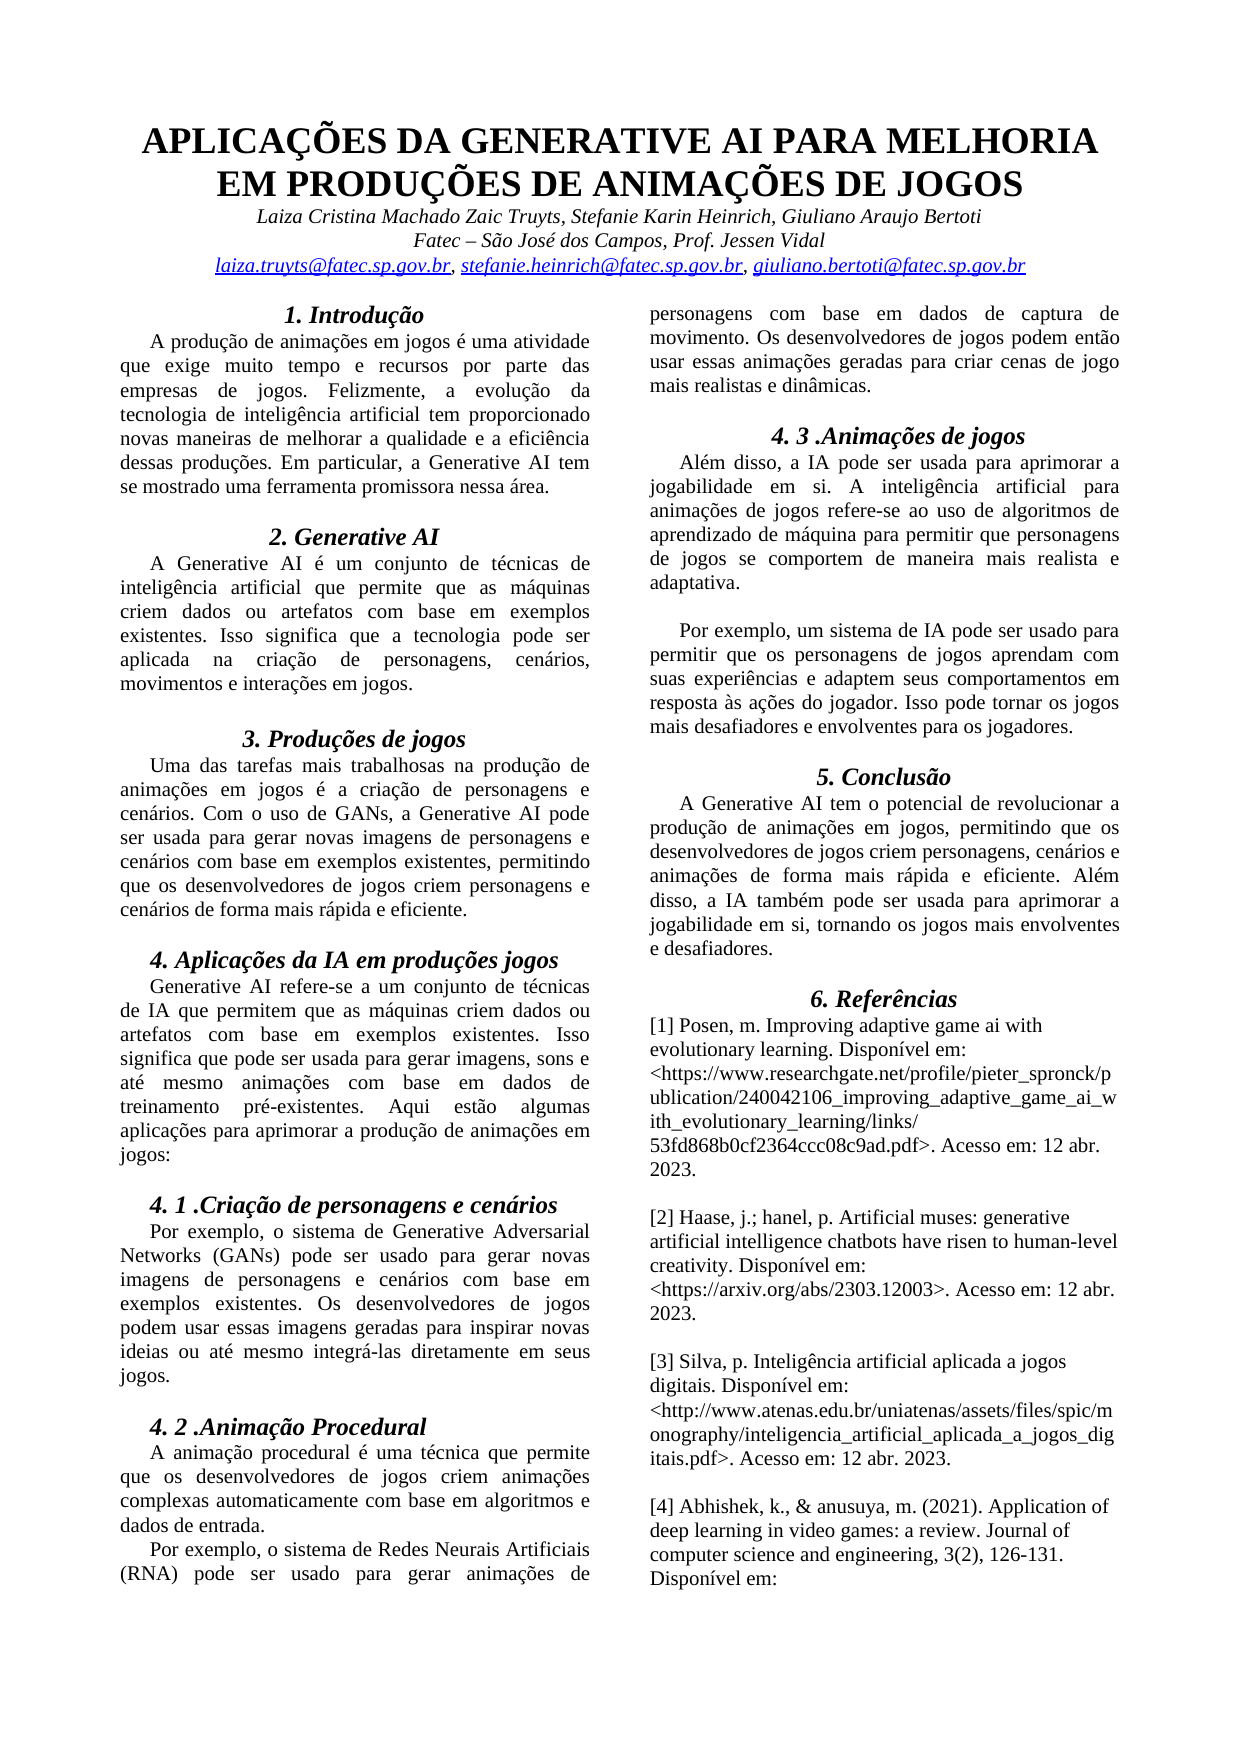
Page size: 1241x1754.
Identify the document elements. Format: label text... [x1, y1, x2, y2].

text 1. Introdução [120, 301, 591, 329]
text 2. Generative AI [120, 522, 591, 551]
text Por exemplo, um sistema de IA pode ser usado para permitir que os personagens de jogos aprendam com suas experiências e adaptem seus comportamentos em resposta às ações do jogador. Isso pode tornar os jogos mais desafiadores e envolventes para os jogadores. [649, 618, 1120, 738]
text 4. Aplicações da IA em produções jogos [120, 945, 591, 974]
text Laiza Cristina Machado Zaic Truyts, Stefanie Karin Heinrich, Giuliano Araujo Bertoti [120, 204, 1120, 228]
text Por exemplo, o sistema de Generative Adversarial Networks (GANs) pode ser usado para gerar novas imagens de personagens e cenários com base em exemplos existentes. Os desenvolvedores de jogos podem usar essas imagens geradas para inspirar novas ideias ou até mesmo integrá-las diretamente em seus jogos. [120, 1219, 591, 1387]
text Fatec – São José dos Campos, Prof. Jessen Vidal [120, 228, 1120, 252]
text 4. 3 .Animações de jogos [649, 421, 1120, 450]
text [1] Posen, m. Improving adaptive game ai with evolutionary learning. Disponível em: <https://www.researchgate.net/profile/pieter_spronck/publication/240042106_improving_adaptive_game_ai_with_evolutionary_learning/links/53fd868b0cf2364ccc08c9ad.pdf>. Acesso em: 12 abr. 2023. [649, 1012, 1120, 1181]
text 3. Produções de jogos [120, 724, 591, 752]
text 5. Conclusão [649, 762, 1120, 791]
text Generative AI refere-se a um conjunto de técnicas de IA que permitem que as máquinas criem dados ou artefatos com base em exemplos existentes. Isso significa que pode ser usada para gerar imagens, sons e até mesmo animações com base em dados de treinamento pré-existentes. Aqui estão algumas aplicações para aprimorar a produção de animações em jogos: [120, 974, 591, 1166]
text Além disso, a IA pode ser usada para aprimorar a jogabilidade em si. A inteligência artificial para animações de jogos refere-se ao uso de algoritmos de aprendizado de máquina para permitir que personagens de jogos se comportem de maneira mais realista e adaptativa. [649, 450, 1120, 594]
text laiza.truyts@fatec.sp.gov.br, stefanie.heinrich@fatec.sp.gov.br, giuliano.bertoti@fatec.sp.gov.br [120, 252, 1120, 277]
text 4. 1 .Criação de personagens e cenários [120, 1190, 591, 1219]
text Por exemplo, o sistema de Redes Neurais Artificiais (RNA) pode ser usado para gerar animações de personagens com base em dados de captura de movimento. Os desenvolvedores de jogos podem então usar essas animações geradas para criar cenas de jogo mais realistas e dinâmicas. [649, 301, 1120, 397]
text A Generative AI é um conjunto de técnicas de inteligência artificial que permite que as máquinas criem dados ou artefatos com base em exemplos existentes. Isso significa que a tecnologia pode ser aplicada na criação de personagens, cenários, movimentos e interações em jogos. [120, 551, 591, 695]
text [3] Silva, p. Inteligência artificial aplicada a jogos digitais. Disponível em: <http://www.atenas.edu.br/uniatenas/assets/files/spic/monography/inteligencia_artificial_aplicada_a_jogos_digitais.pdf>. Acesso em: 12 abr. 2023. [649, 1349, 1120, 1470]
text Por exemplo, o sistema de Redes Neurais Artificiais (RNA) pode ser usado para gerar animações de personagens com base em dados de captura de movimento. Os desenvolvedores de jogos podem então usar essas animações geradas para criar cenas de jogo mais realistas e dinâmicas. [120, 1537, 591, 1585]
text A produção de animações em jogos é uma atividade que exige muito tempo e recursos por parte das empresas de jogos. Felizmente, a evolução da tecnologia de inteligência artificial tem proporcionado novas maneiras de melhorar a qualidade e a eficiência dessas produções. Em particular, a Generative AI tem se mostrado uma ferramenta promissora nessa área. [120, 329, 591, 498]
text A Generative AI tem o potencial de revolucionar a produção de animações em jogos, permitindo que os desenvolvedores de jogos criem personagens, cenários e animações de forma mais rápida e eficiente. Além disso, a IA também pode ser usada para aprimorar a jogabilidade em si, tornando os jogos mais envolventes e desafiadores. [649, 791, 1120, 960]
text APLICAÇÕES DA GENERATIVE AI PARA MELHORIA EM PRODUÇÕES DE ANIMAÇÕES DE JOGOS [120, 118, 1120, 204]
text 6. Referências [649, 984, 1120, 1012]
text A animação procedural é uma técnica que permite que os desenvolvedores de jogos criem animações complexas automaticamente com base em algoritmos e dados de entrada. [120, 1440, 591, 1537]
text 4. 2 .Animação Procedural [120, 1412, 591, 1440]
text Uma das tarefas mais trabalhosas na produção de animações em jogos é a criação de personagens e cenários. Com o uso de GANs, a Generative AI pode ser usada para gerar novas imagens de personagens e cenários com base em exemplos existentes, permitindo que os desenvolvedores de jogos criem personagens e cenários de forma mais rápida e eficiente. [120, 752, 591, 921]
